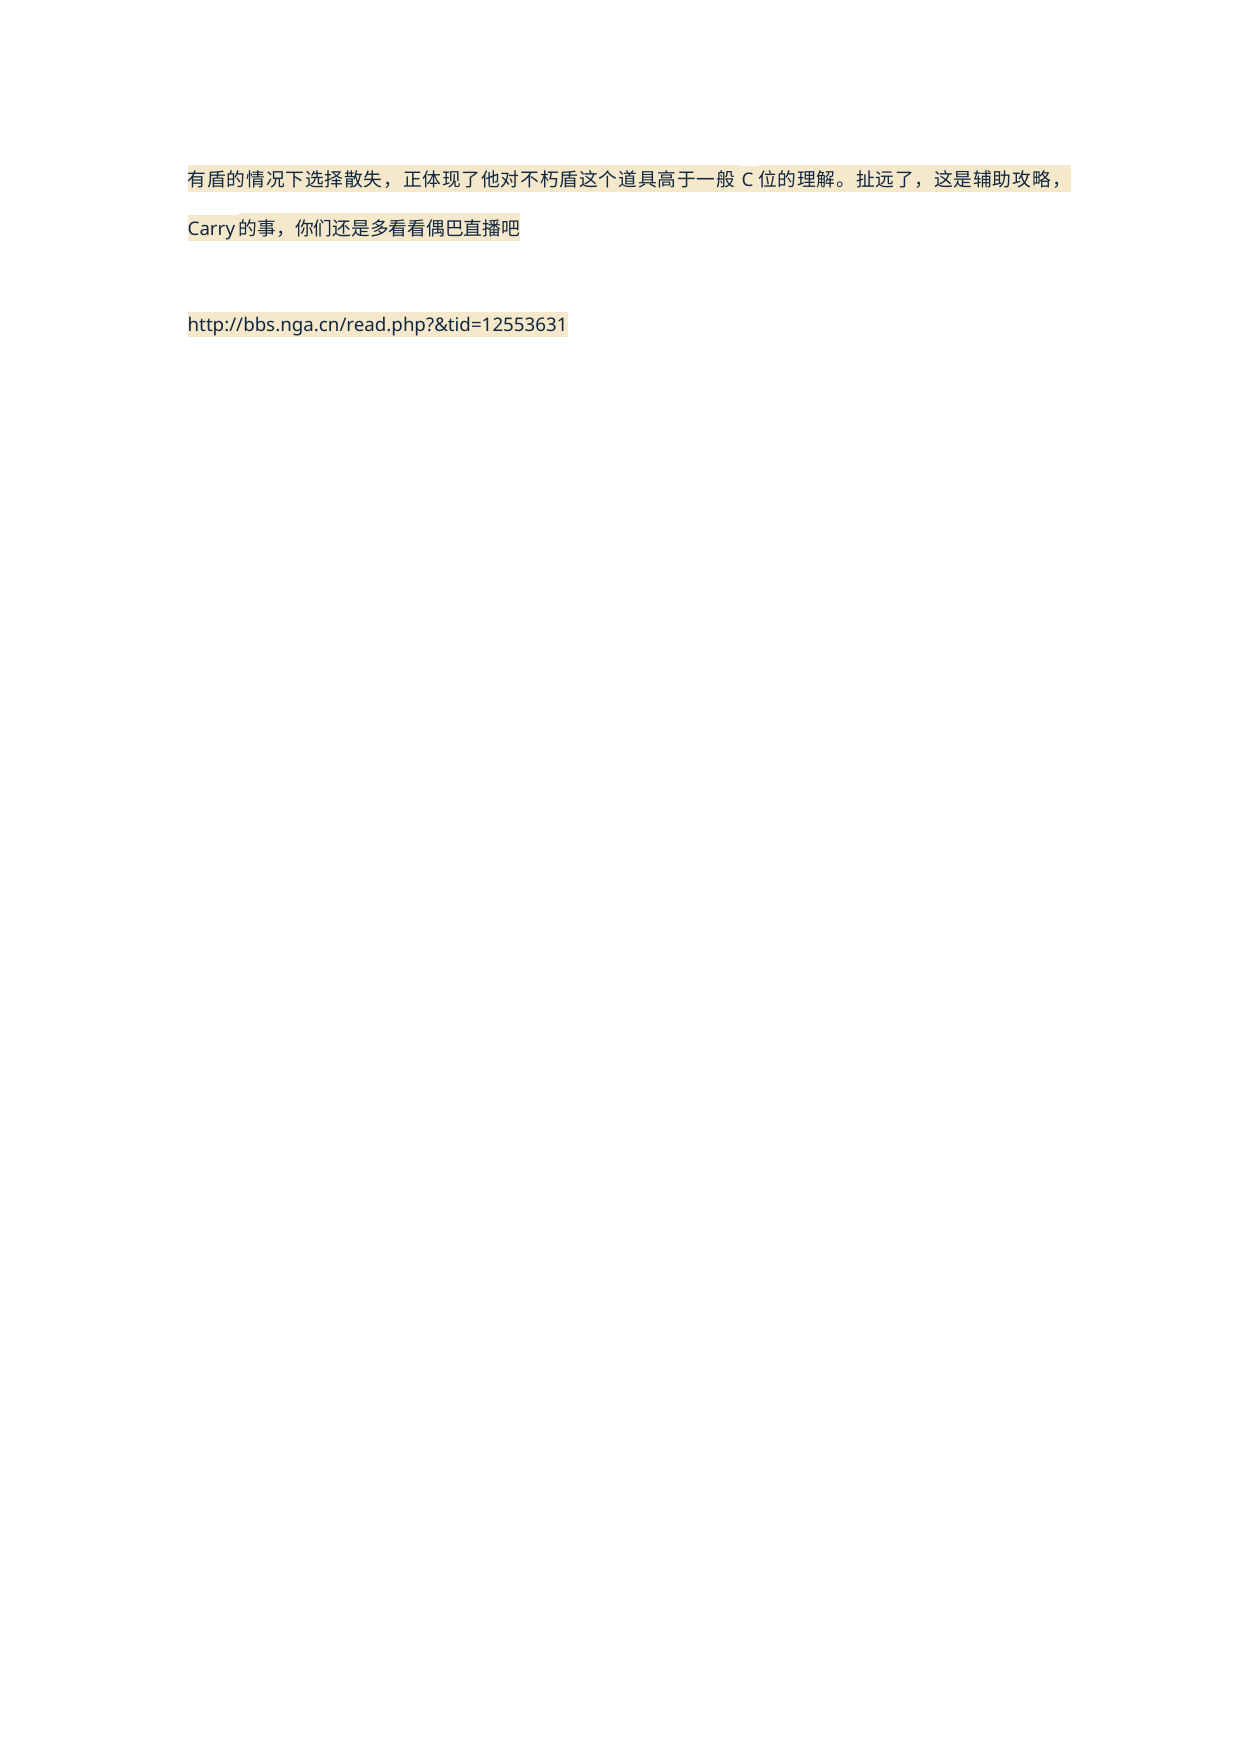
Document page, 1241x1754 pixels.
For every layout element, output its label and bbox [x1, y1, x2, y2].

text [187, 162, 1053, 341]
